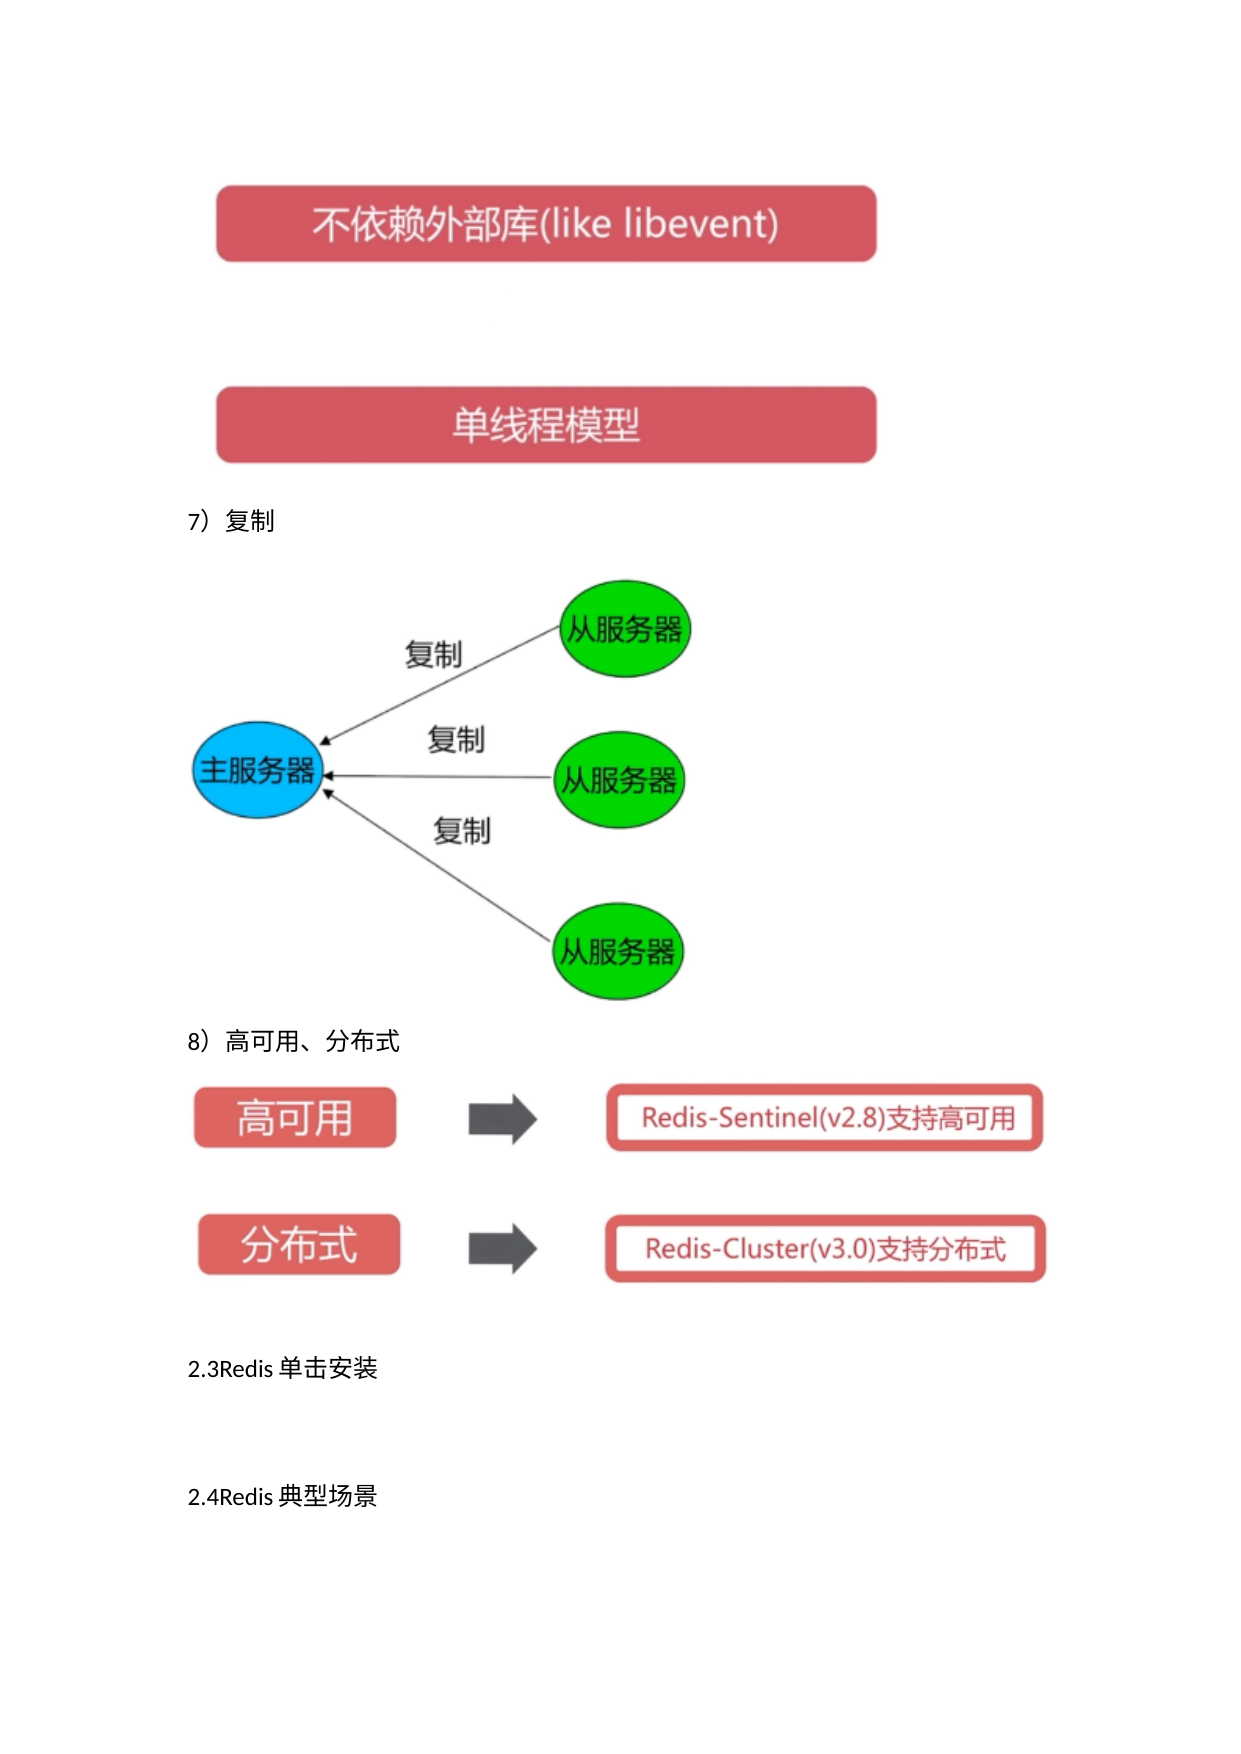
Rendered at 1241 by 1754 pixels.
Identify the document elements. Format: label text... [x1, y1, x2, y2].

text 7）复制 [187, 487, 1053, 552]
subtitle 2.4Redis典型场景 [187, 1462, 1053, 1527]
picture [187, 1072, 1053, 1291]
picture [187, 162, 914, 469]
text 8）高可用、分布式 [187, 1007, 1053, 1072]
picture [187, 552, 714, 1004]
subtitle 2.3Redis单击安装 [187, 1334, 1053, 1399]
